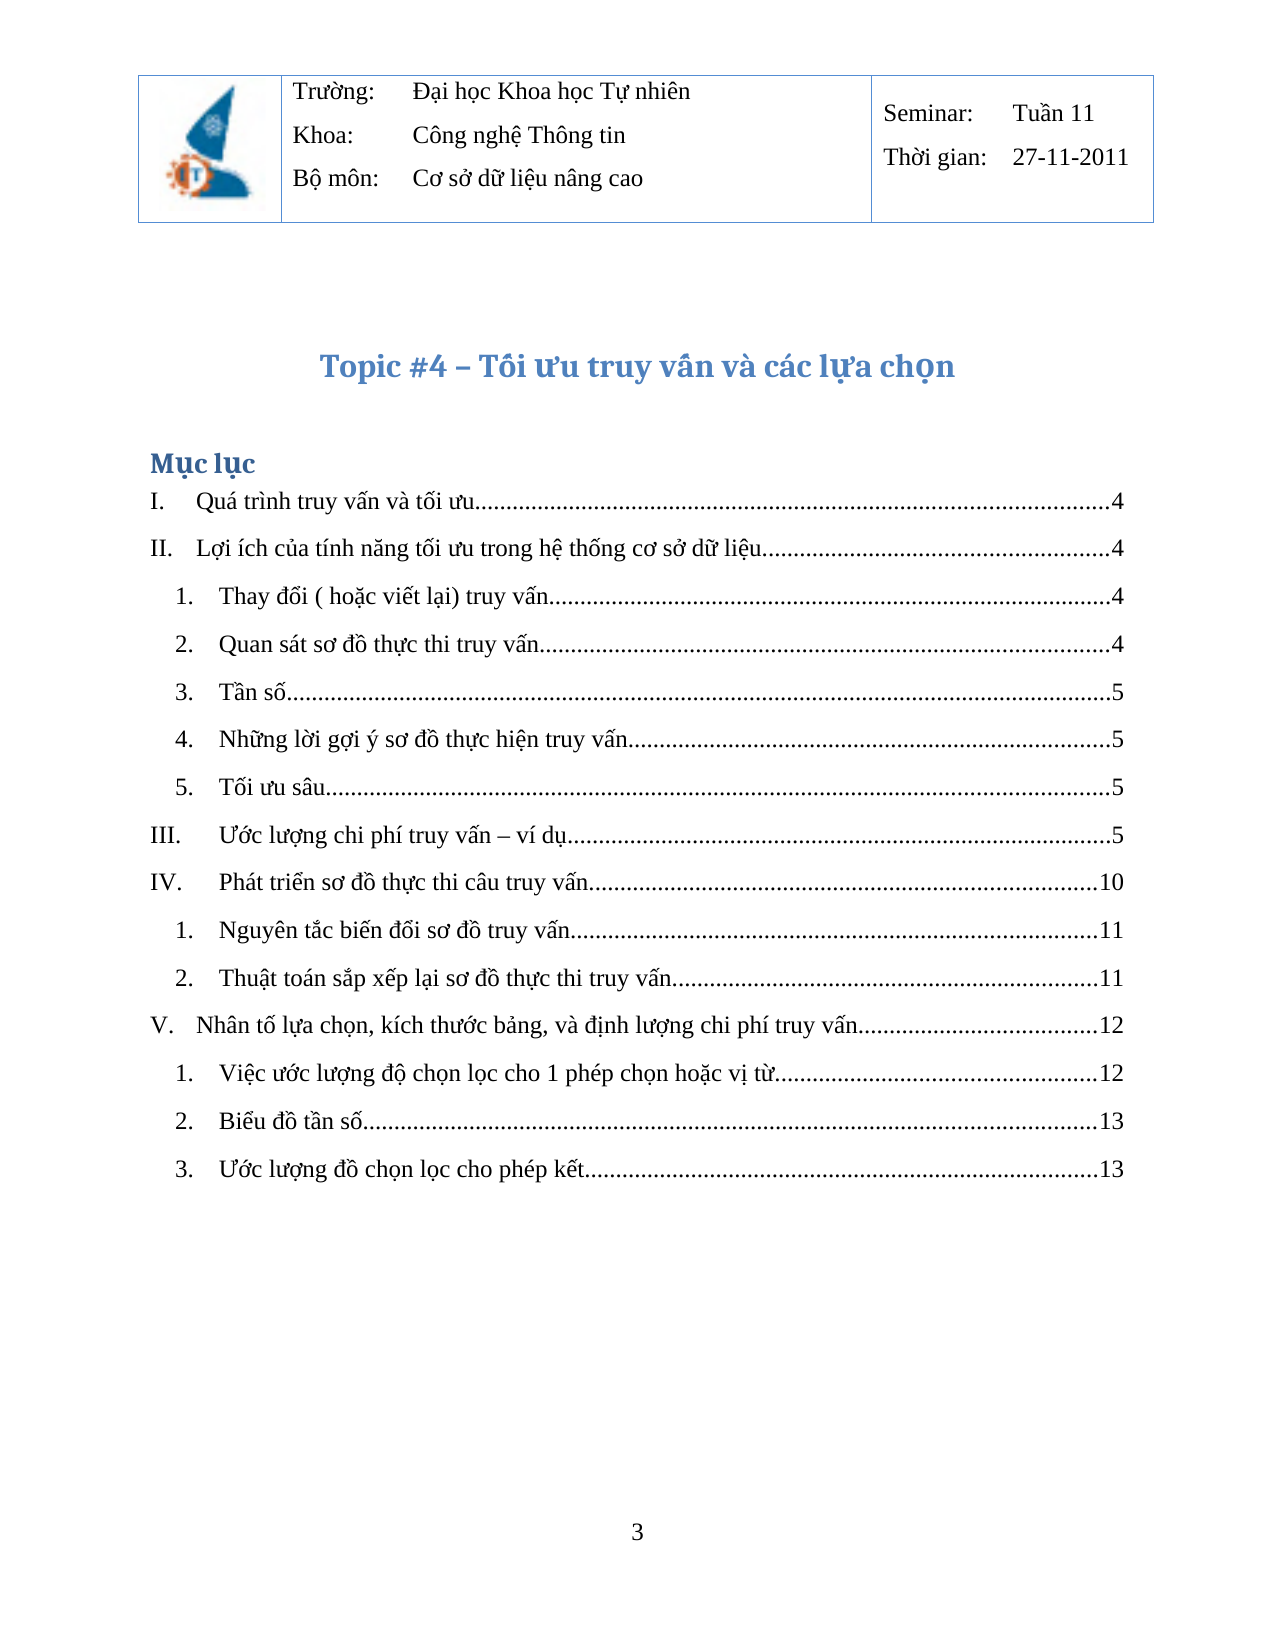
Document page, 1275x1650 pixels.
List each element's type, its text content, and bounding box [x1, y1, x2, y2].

subtitle Topic #4 – Tối ưu truy vấn và các lựa chọn [150, 347, 1125, 386]
picture [159, 78, 266, 211]
